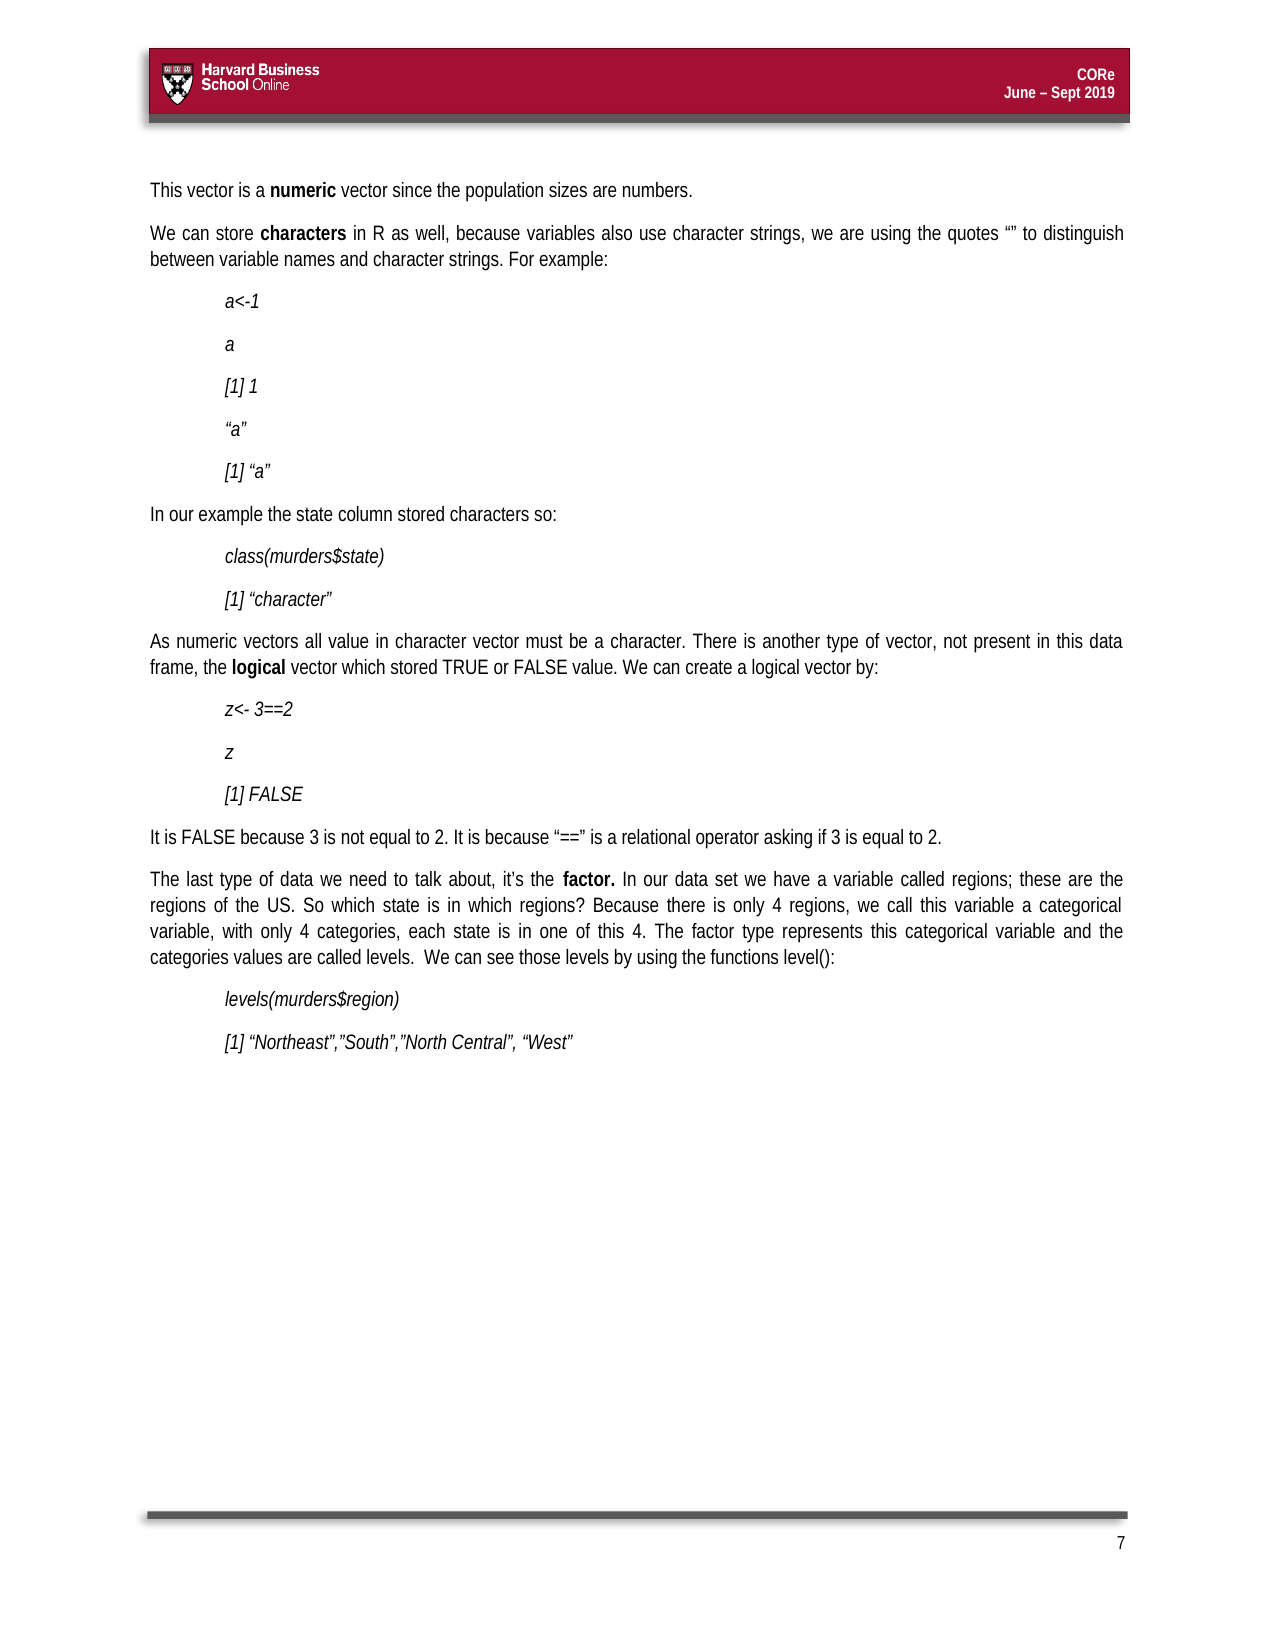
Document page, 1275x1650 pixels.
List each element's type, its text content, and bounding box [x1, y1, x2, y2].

text a [150, 331, 1125, 355]
text This vector is a numeric vector since the population sizes are numbers. [150, 178, 1125, 202]
text The last type of data we need to talk about, it’s the factor. In our data set we have a variable called regions; these are the regions of the US. So which state is in which regions? Because there is only 4 regions, we call this variable a categorical variable, with only 4 categories, each state is in one of this 4. The factor type represents this categorical variable and the categories values are called levels. We can see those levels by using the functions level(): [150, 867, 1125, 969]
text “a” [150, 416, 1125, 440]
text levels(murders$region) [150, 987, 1125, 1011]
text z [150, 740, 1125, 764]
picture [162, 63, 320, 105]
text z<- 3==2 [150, 697, 1125, 721]
text [1] “Northeast”,”South”,”North Central”, “West” [150, 1030, 1125, 1054]
text As numeric vectors all value in character vector must be a character. There is another type of vector, not present in this data frame, the logical vector which stored TRUE or FALSE value. We can create a logical vector by: [150, 629, 1125, 679]
text It is FALSE because 3 is not equal to 2. It is because “==” is a relational operator asking if 3 is equal to 2. [150, 825, 1125, 849]
text [1] 1 [150, 374, 1125, 398]
text We can store characters in R as well, because variables also use character strings, we are using the quotes “” to distinguish between variable names and character strings. For example: [150, 221, 1125, 270]
text class(murders$state) [150, 544, 1125, 568]
text [1] “a” [150, 459, 1125, 483]
text a<-1 [150, 289, 1125, 313]
text In our example the state column stored characters so: [150, 501, 1125, 525]
text [1] “character” [150, 586, 1125, 610]
text [1] FALSE [150, 782, 1125, 806]
